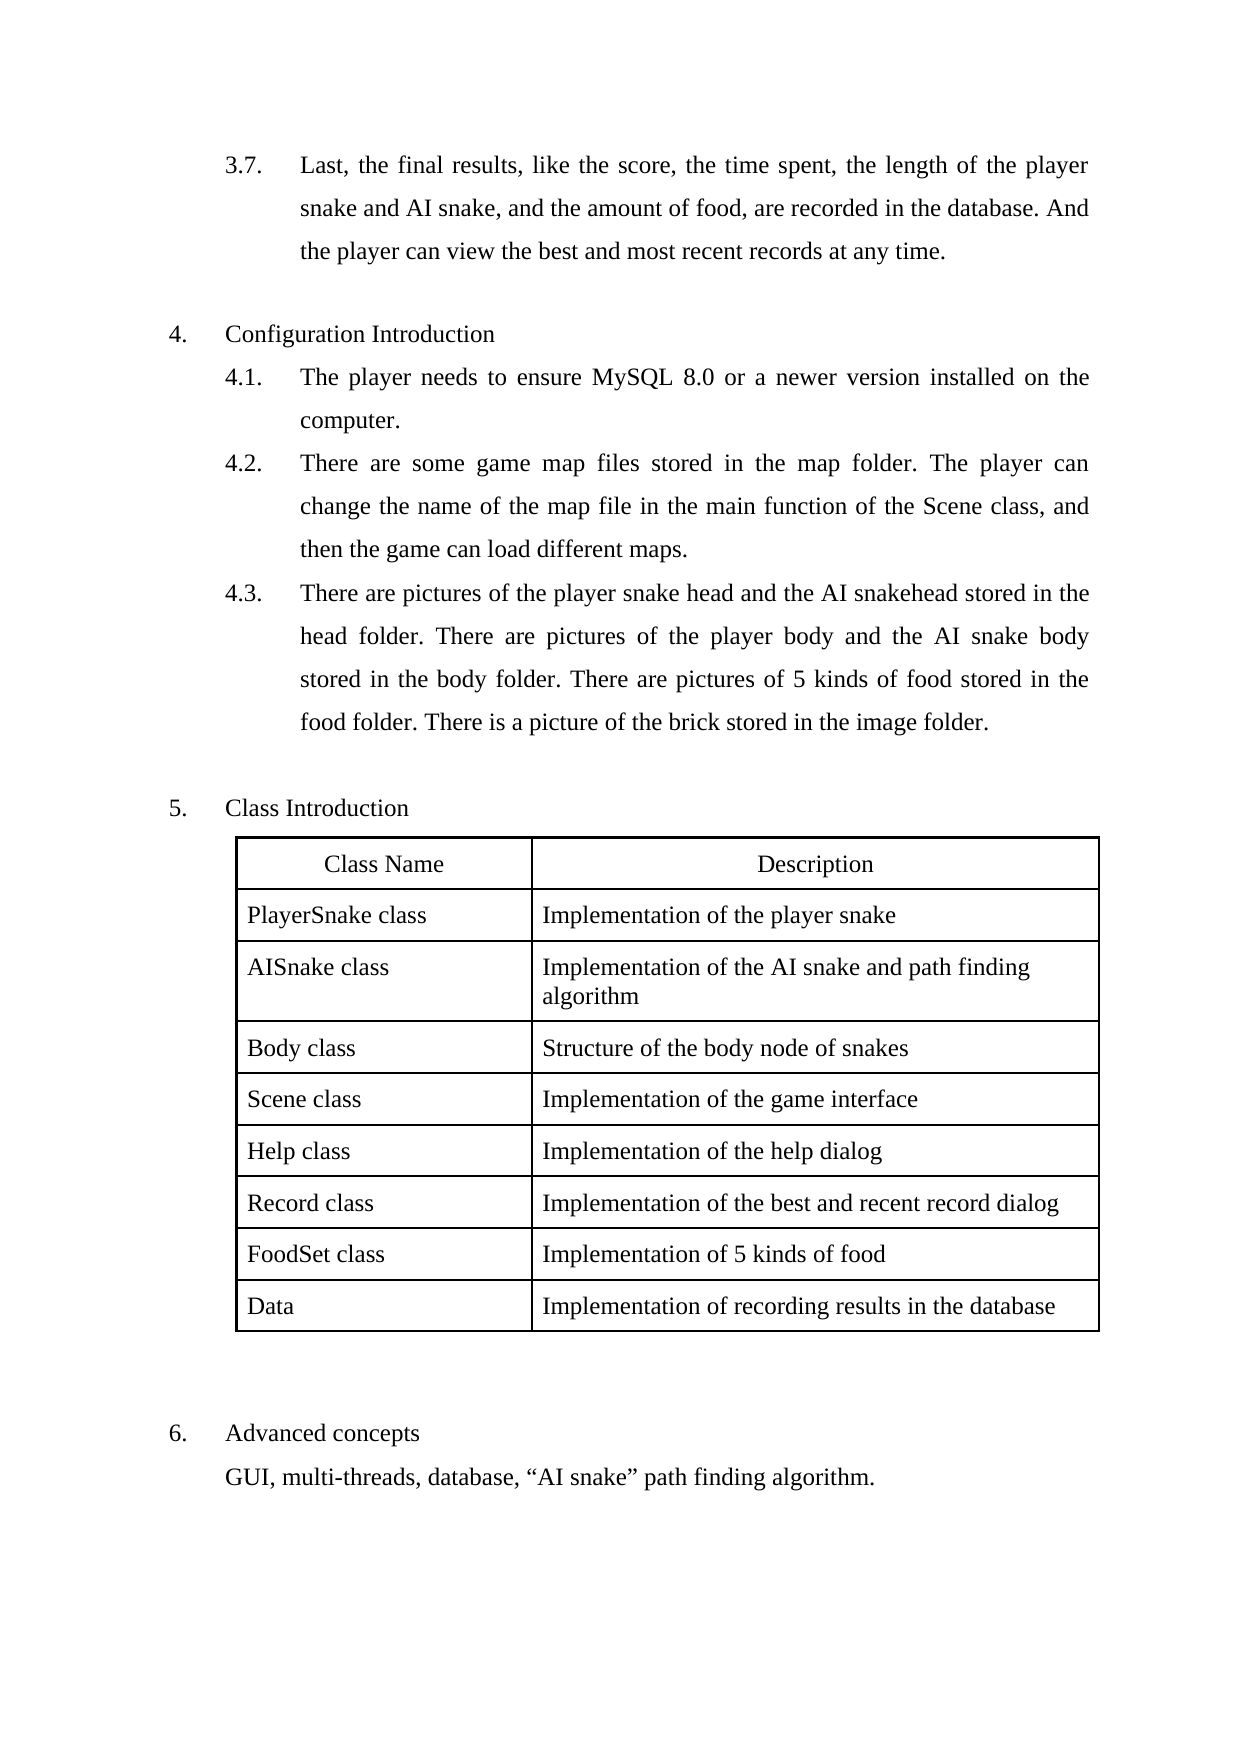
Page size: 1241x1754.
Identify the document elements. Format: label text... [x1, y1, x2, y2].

table_cell Record class [238, 1177, 531, 1227]
table_header Description [533, 839, 1098, 888]
table_cell Help class [238, 1126, 531, 1175]
table_cell Implementation of the AI snake and path finding algorithm [533, 942, 1098, 1020]
list There are pictures of the player snake head and the AI snakehead stored in the head folder. There are pictures of the player body and the AI snake body stored in the body folder. There are pictures of 5 kinds of food stored in the food folder. There is a picture of the brick stored in the image folder. [262, 578, 1090, 736]
list There are some game map files stored in the map folder. The player can change the name of the map file in the main function of the Scene class, and then the game can load different maps. [262, 448, 1090, 563]
table_header Class Name [238, 839, 531, 888]
table_cell Structure of the body node of snakes [533, 1022, 1098, 1072]
table_cell Implementation of 5 kinds of food [533, 1229, 1098, 1278]
list Class Introduction [187, 793, 1090, 822]
list Configuration Introduction [187, 319, 1090, 348]
text GUI, multi-threads, database, “AI snake” path finding algorithm. [150, 1462, 1090, 1490]
table_cell Implementation of recording results in the database [533, 1281, 1098, 1330]
table_cell Implementation of the game interface [533, 1074, 1098, 1123]
table_cell PlayerSnake class [238, 890, 531, 940]
table_cell Implementation of the best and recent record dialog [533, 1177, 1098, 1227]
table_cell Scene class [238, 1074, 531, 1123]
table_cell Implementation of the help dialog [533, 1126, 1098, 1175]
table_cell AISnake class [238, 942, 531, 1020]
table_cell FoodSet class [238, 1229, 531, 1278]
list Last, the final results, like the score, the time spent, the length of the player snake and AI snake, and the amount of food, are recorded in the database. And the player can view the best and most recent records at any time. [262, 150, 1090, 265]
table_cell Data [238, 1281, 531, 1330]
table_cell Body class [238, 1022, 531, 1072]
list The player needs to ensure MySQL 8.0 or a newer version installed on the computer. [262, 362, 1090, 434]
table_cell Implementation of the player snake [533, 890, 1098, 940]
list Advanced concepts [187, 1418, 1090, 1447]
